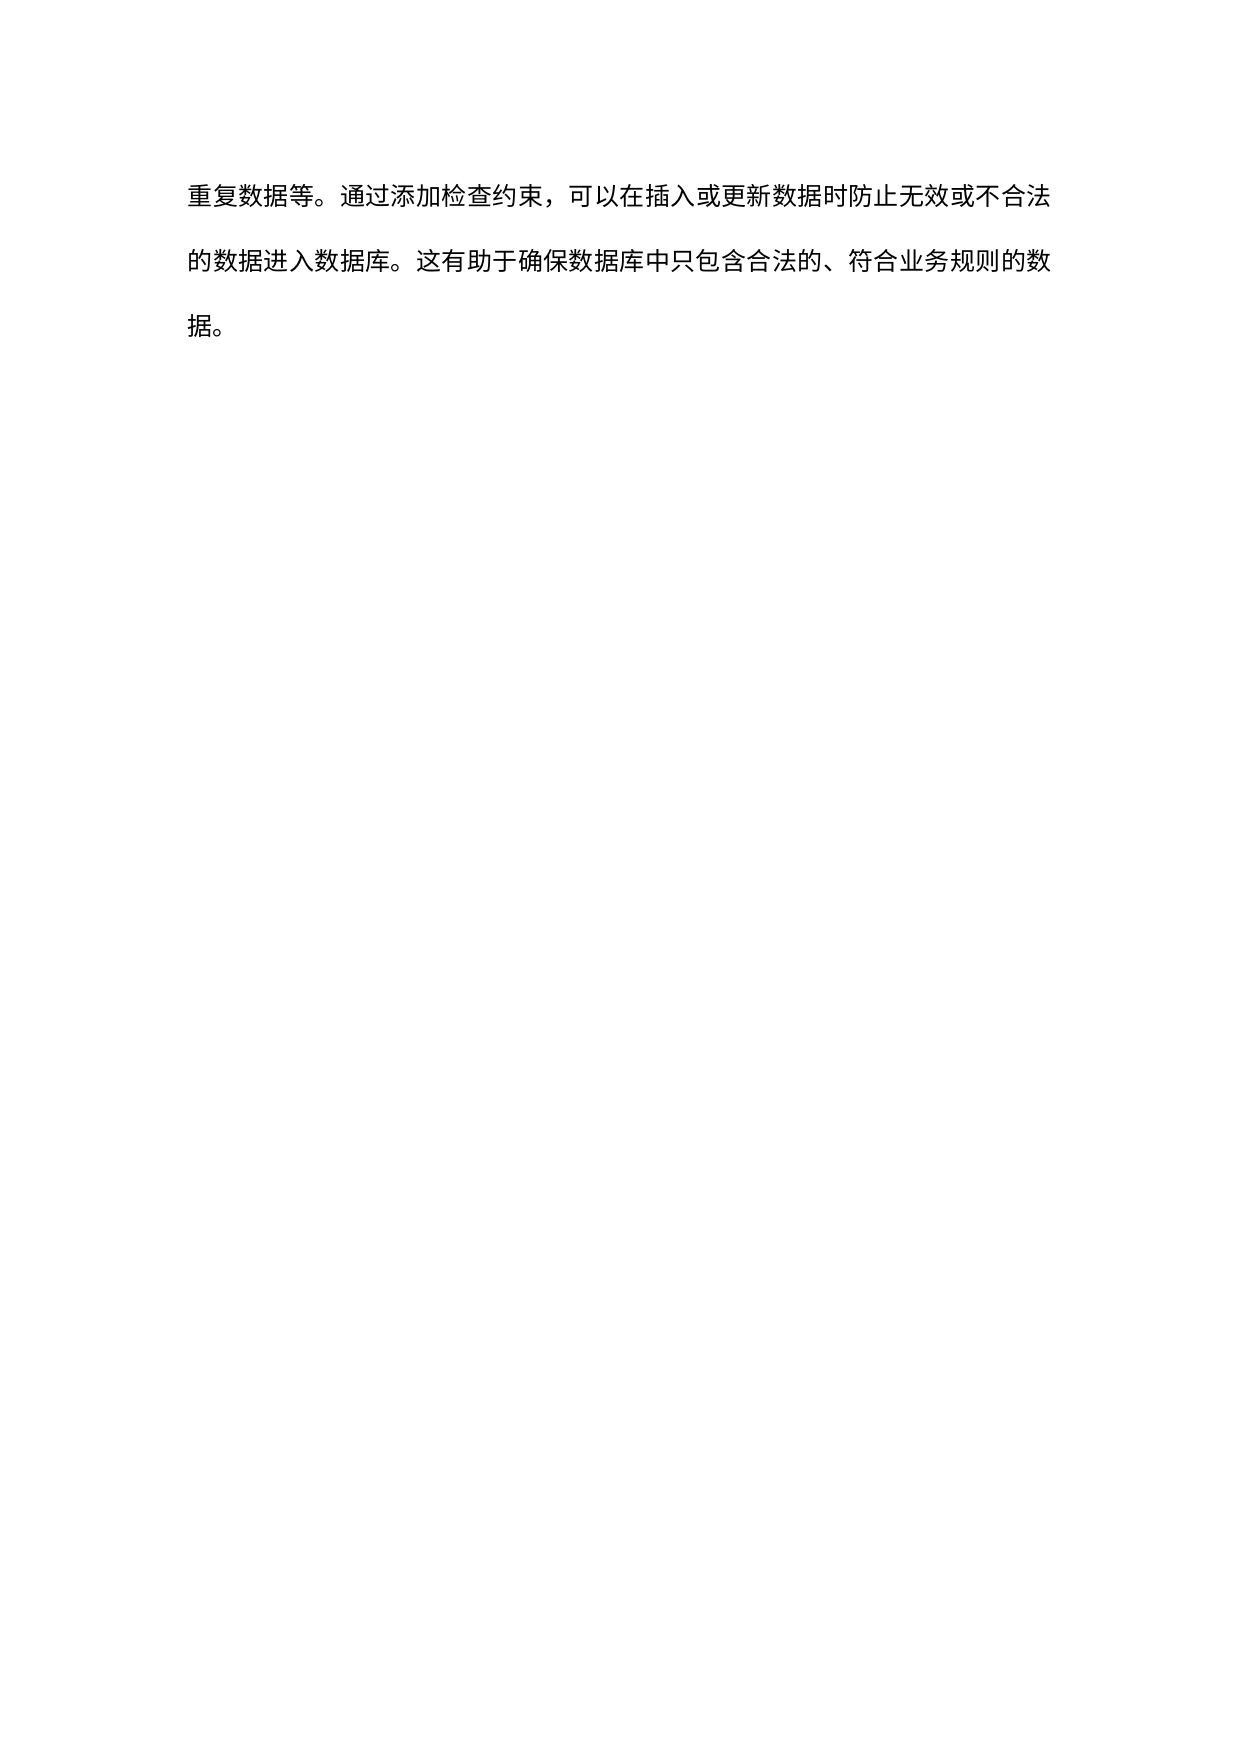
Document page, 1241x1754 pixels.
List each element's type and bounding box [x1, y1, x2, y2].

text [187, 162, 1053, 357]
